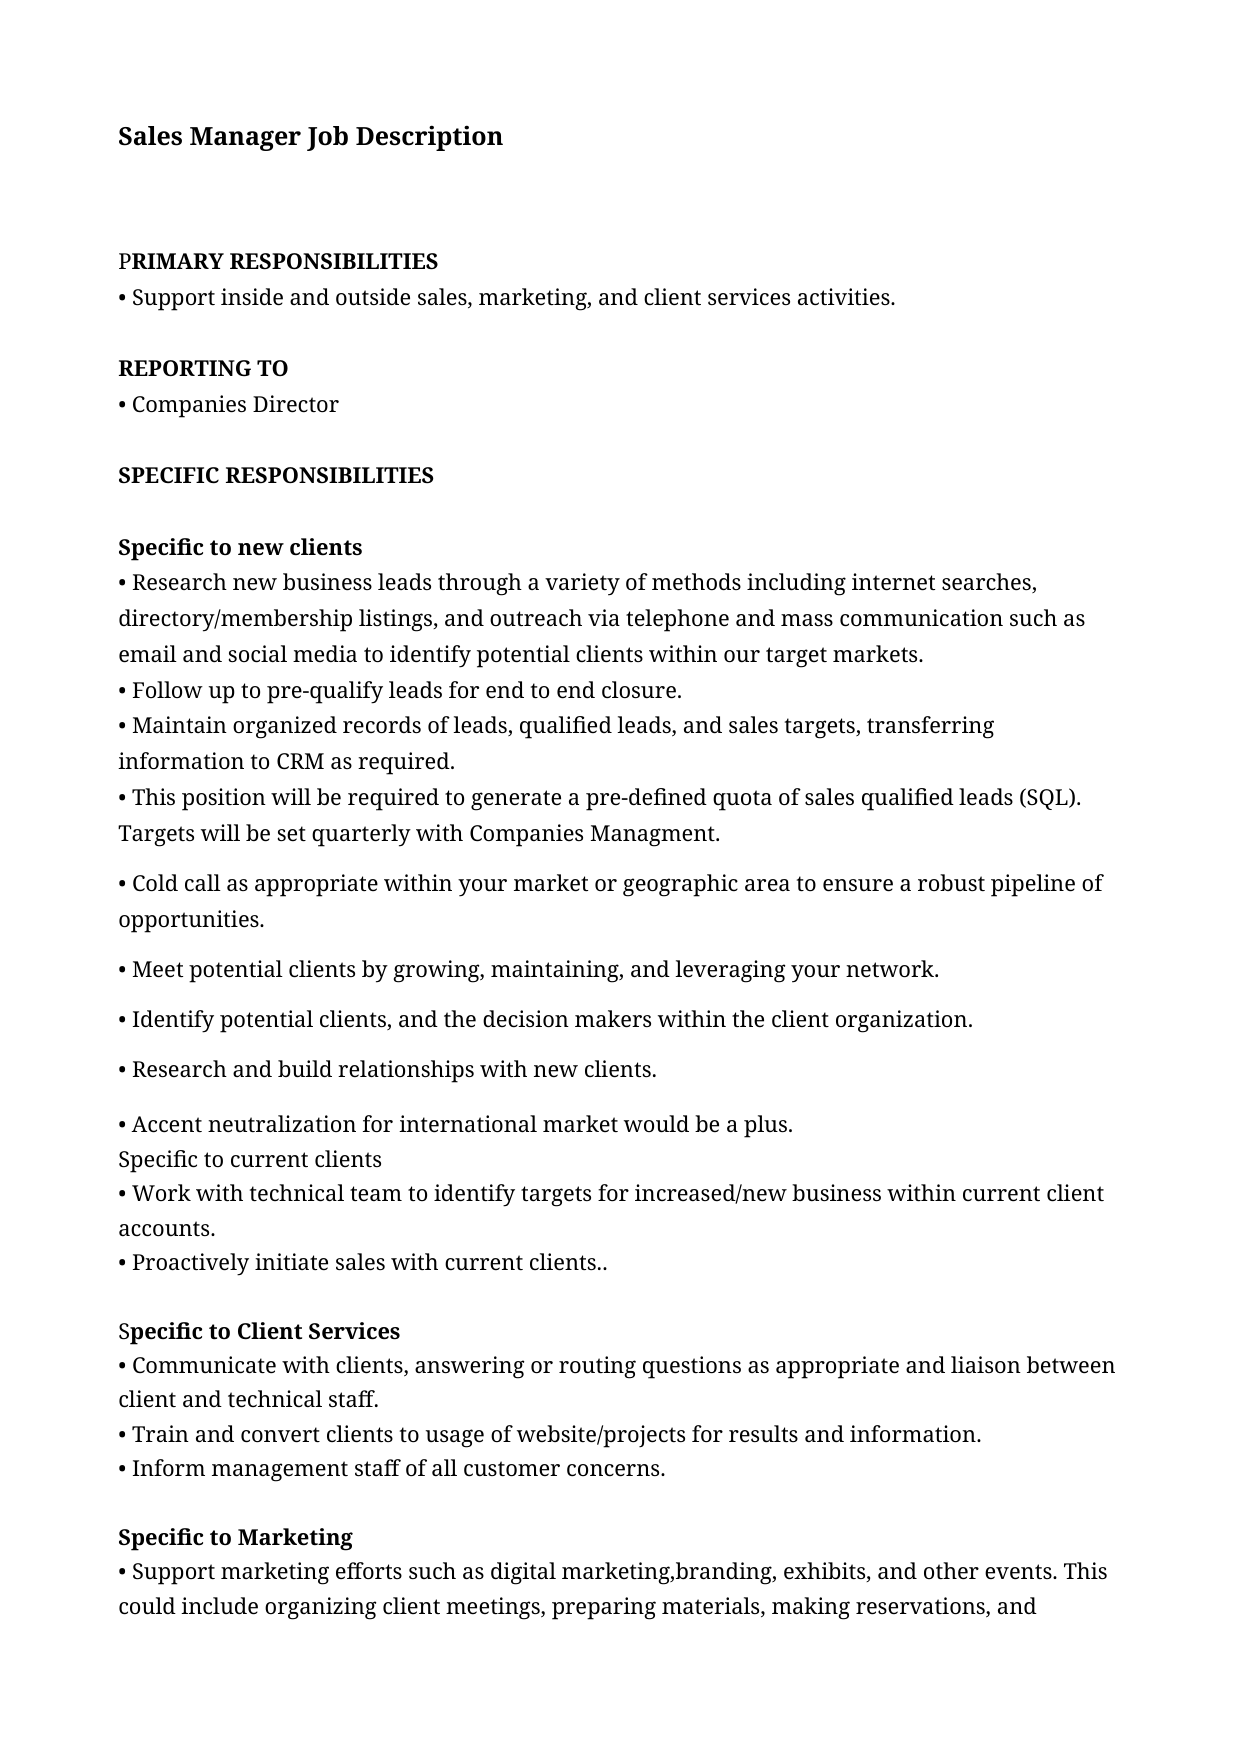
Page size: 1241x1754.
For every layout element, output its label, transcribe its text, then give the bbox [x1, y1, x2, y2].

text • Cold call as appropriate within your market or geographic area to ensure a robust pipeline of opportunities. [118, 868, 1122, 933]
text • Meet potential clients by growing, maintaining, and leveraging your network. [118, 954, 1122, 984]
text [118, 1105, 1122, 1620]
text Sales Manager Job Description [118, 118, 1122, 152]
text • Identify potential clients, and the decision makers within the client organization. [118, 1004, 1122, 1034]
text • Research and build relationships with new clients. [118, 1054, 1122, 1084]
text PRIMARY RESPONSIBILITIES • Support inside and outside sales, marketing, and client services activities. REPORTING TO • Companies Director SPECIFIC RESPONSIBILITIES Specific to new clients • Research new business leads through a variety of methods including internet searches, directory/membership listings, and outreach via telephone and mass communication such as email and social media to identify potential clients within our target markets. • Follow up to pre-qualify leads for end to end closure. • Maintain organized records of leads, qualified leads, and sales targets, transferring information to CRM as required. • This position will be required to generate a pre-defined quota of sales qualified leads (SQL). Targets will be set quarterly with Companies Managment. [118, 246, 1122, 847]
